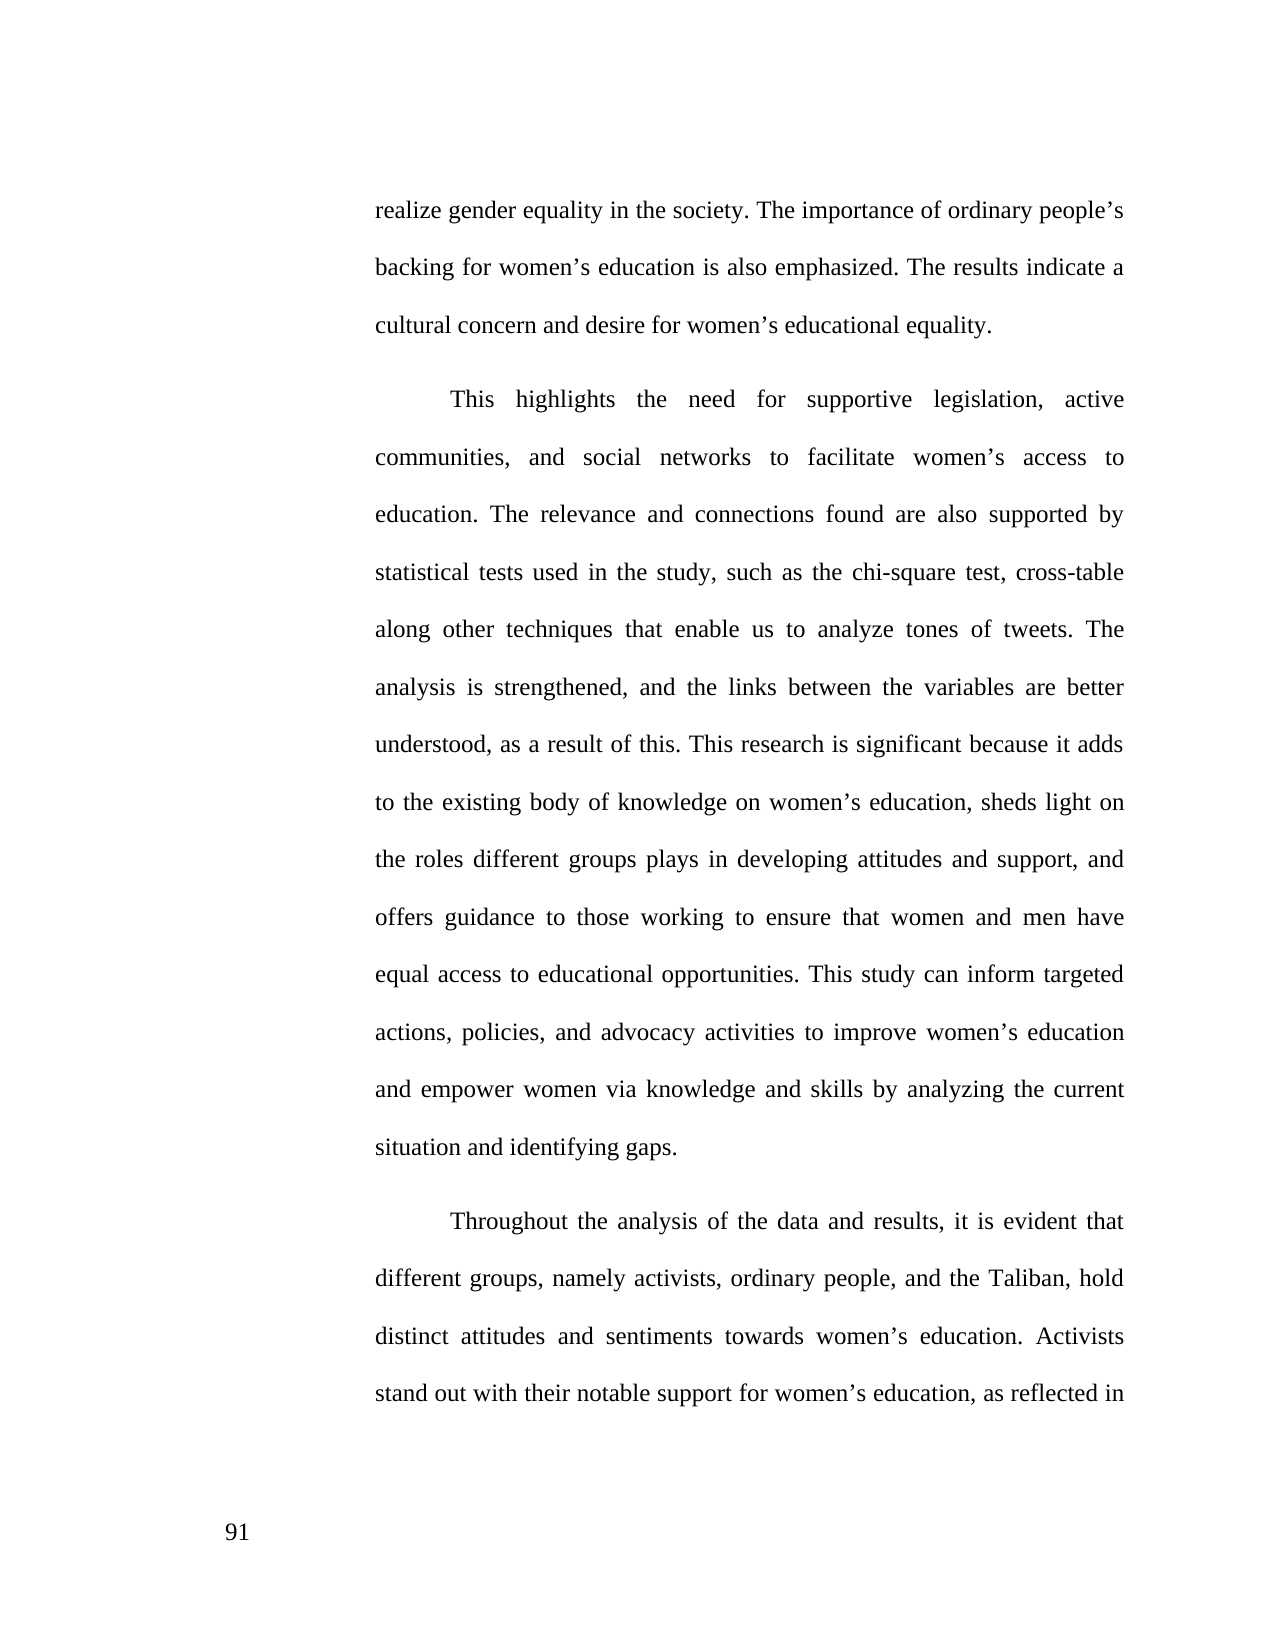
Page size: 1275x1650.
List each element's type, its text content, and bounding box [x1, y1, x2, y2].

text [375, 195, 1125, 339]
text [375, 1206, 1125, 1407]
text This highlights the need for supportive legislation, active communities, and social networks to facilitate women’s access to education. The relevance and connections found are also supported by statistical tests used in the study, such as the chi-square test, cross-table along other techniques that enable us to analyze tones of tweets. The analysis is strengthened, and the links between the variables are better understood, as a result of this. This research is significant because it adds to the existing body of knowledge on women’s education, sheds light on the roles different groups plays in developing attitudes and support, and offers guidance to those working to ensure that women and men have equal access to educational opportunities. This study can inform targeted actions, policies, and advocacy activities to improve women’s education and empower women via knowledge and skills by analyzing the current situation and identifying gaps. [375, 384, 1125, 1160]
